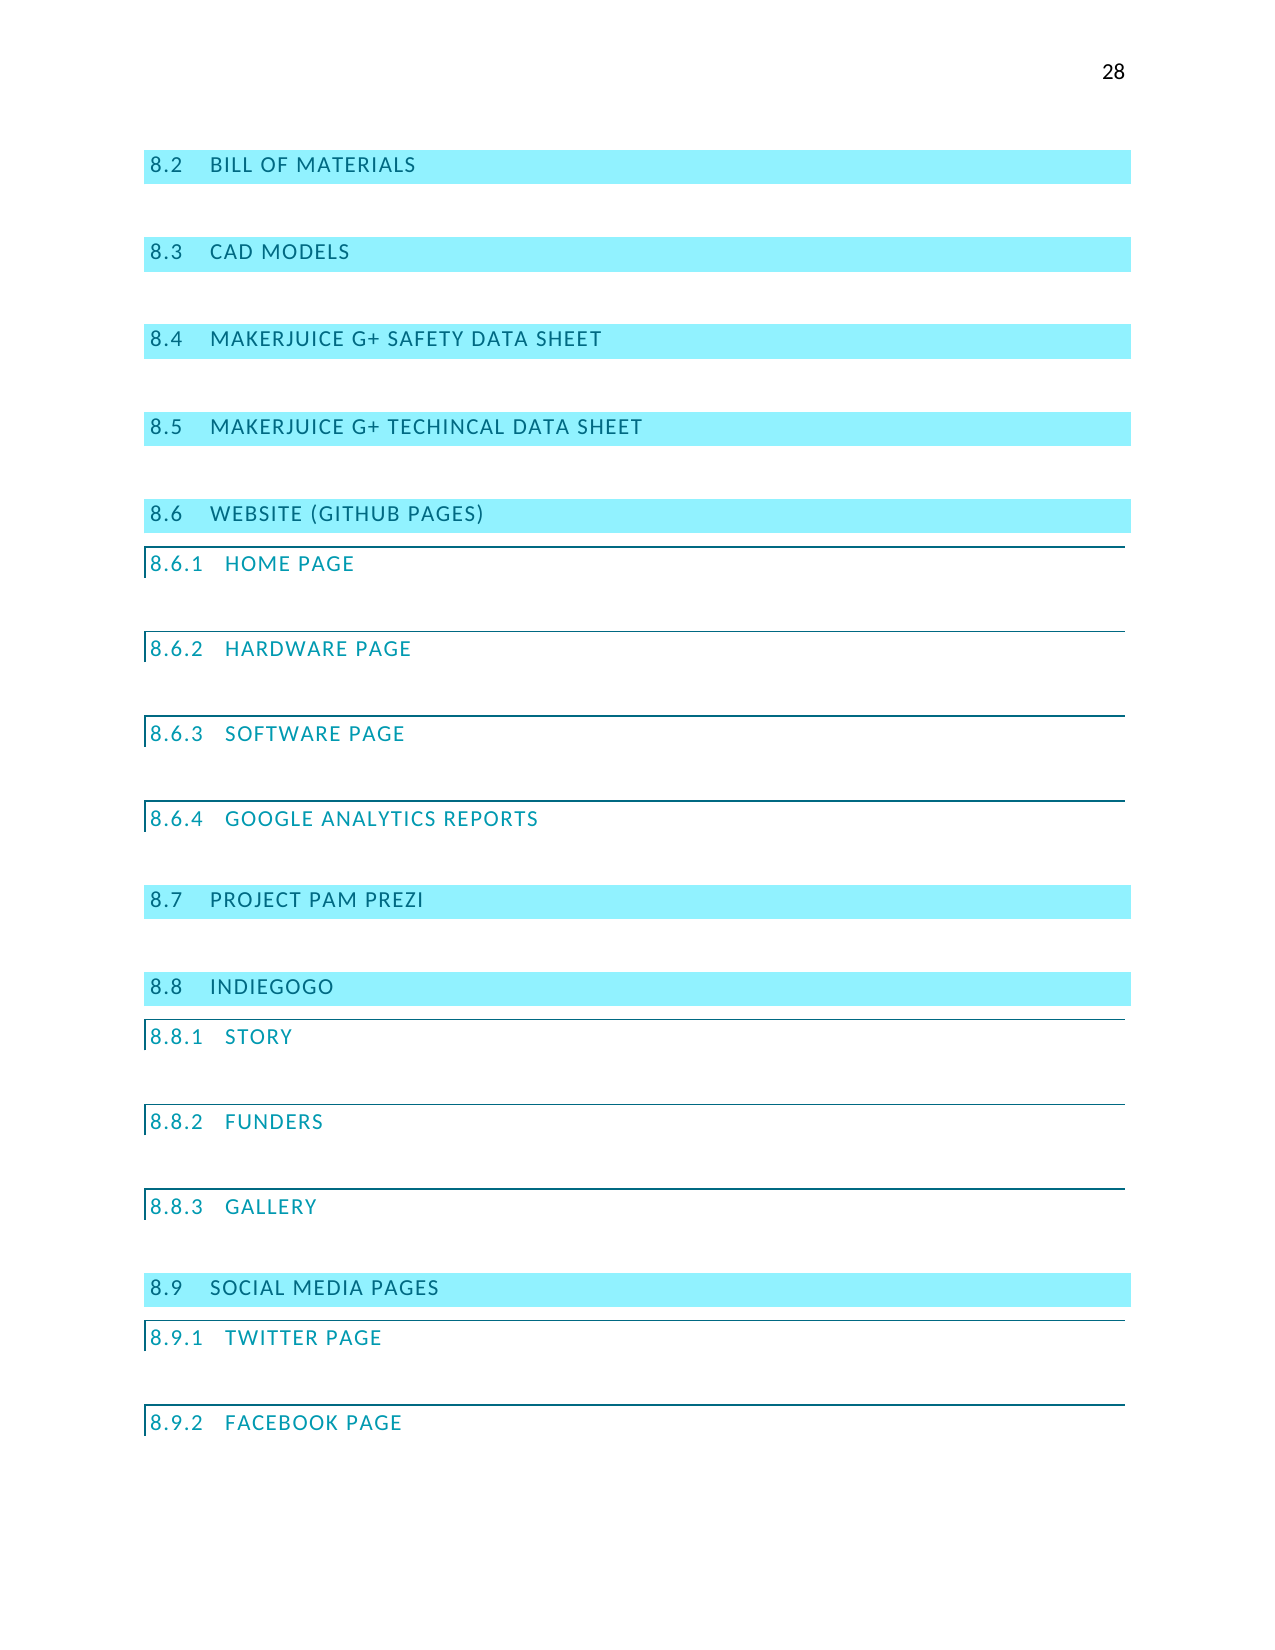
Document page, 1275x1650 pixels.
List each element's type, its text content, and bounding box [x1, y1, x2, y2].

subtitle Gallery [146, 1190, 1125, 1220]
subtitle CAD Models [150, 237, 1125, 265]
subtitle MakerJuice G+ Techincal Data Sheet [150, 412, 1125, 440]
subtitle Bill of Materials [150, 150, 1125, 178]
subtitle Project PAM Prezi [150, 885, 1125, 913]
subtitle Facebook Page [146, 1406, 1125, 1436]
subtitle Story [146, 1020, 1125, 1050]
subtitle Funders [146, 1105, 1125, 1135]
subtitle Twitter Page [146, 1321, 1125, 1351]
subtitle Google Analytics Reports [146, 802, 1125, 832]
subtitle Indiegogo [150, 972, 1125, 1000]
subtitle Website (GitHub Pages) [150, 499, 1125, 527]
subtitle Home Page [146, 548, 1125, 578]
subtitle Hardware Page [146, 632, 1125, 662]
subtitle MakerJuice G+ Safety Data Sheet [144, 324, 1130, 353]
subtitle Social Media Pages [150, 1273, 1125, 1301]
subtitle Software Page [146, 717, 1125, 747]
